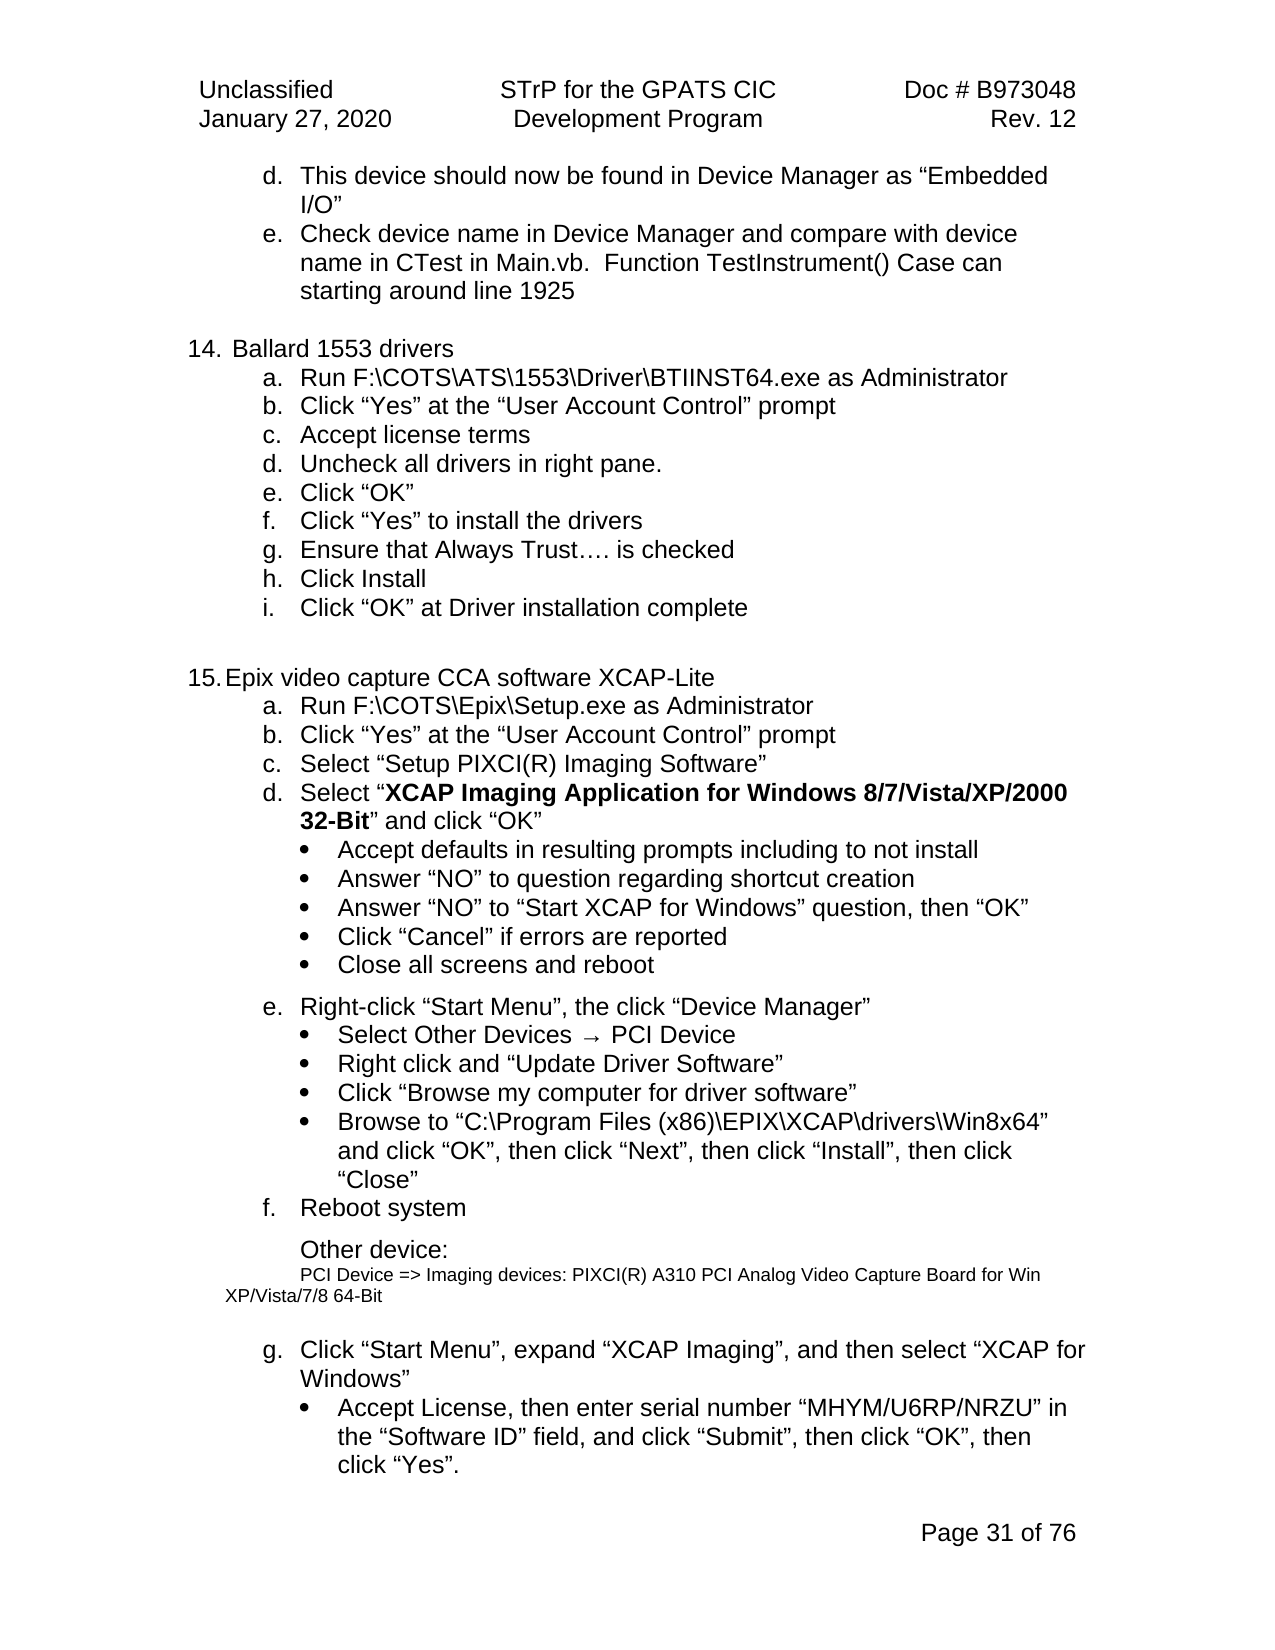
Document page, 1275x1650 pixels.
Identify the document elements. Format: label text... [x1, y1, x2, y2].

text Other device: [300, 1235, 1087, 1263]
list Run F:\COTS\Epix\Setup.exe as Administrator [262, 691, 1087, 720]
text PCI Device => Imaging devices: PIXCI(R) A310 PCI Analog Video Capture Board for Win XP/Vista/7/8 64-Bit [225, 1263, 1087, 1307]
list Select “Setup PIXCI(R) Imaging Software” [262, 749, 1087, 777]
list Ensure that Always Trust…. is checked [262, 535, 1087, 564]
list Click “Cancel” if errors are reported [300, 922, 1087, 950]
list Uncheck all drivers in right pane. [262, 449, 1087, 477]
list Right-click “Start Menu”, the click “Device Manager” [262, 992, 1087, 1021]
list Click “Yes” at the “User Account Control” prompt [262, 720, 1087, 749]
list Select Other Devices → PCI Device [300, 1021, 1087, 1049]
list Accept defaults in resulting prompts including to not install [300, 835, 1087, 864]
list Ballard 1553 drivers [187, 334, 1087, 362]
list Click “Yes” at the “User Account Control” prompt [262, 391, 1087, 420]
list Answer “NO” to “Start XCAP for Windows” question, then “OK” [300, 893, 1087, 922]
list Right click and “Update Driver Software” [300, 1049, 1087, 1078]
list Click “Start Menu”, expand “XCAP Imaging”, and then select “XCAP for Windows” [262, 1335, 1087, 1393]
list Accept license terms [262, 420, 1087, 449]
list Click “OK” at Driver installation complete [262, 592, 1087, 621]
list Reboot system [262, 1193, 1087, 1222]
list Answer “NO” to question regarding shortcut creation [300, 864, 1087, 893]
list Close all screens and reboot [300, 950, 1087, 979]
list Browse to “C:\Program Files (x86)\EPIX\XCAP\drivers\Win8x64” and click “OK”, then click “Next”, then click “Install”, then click “Close” [300, 1107, 1087, 1193]
list Epix video capture CCA software XCAP-Lite [187, 662, 1087, 691]
list Click “Yes” to install the drivers [262, 506, 1087, 535]
list Click “Browse my computer for driver software” [300, 1078, 1087, 1107]
list Select “XCAP Imaging Application for Windows 8/7/Vista/XP/2000 32-Bit” and click “OK” [262, 777, 1087, 835]
list Click “OK” [262, 477, 1087, 506]
list Run F:\COTS\ATS\1553\Driver\BTIINST64.exe as Administrator [262, 362, 1087, 391]
list This device should now be found in Device Manager as “Embedded I/O” [262, 161, 1087, 219]
list Click Install [262, 564, 1087, 592]
list Accept License, then enter serial number “MHYM/U6RP/NRZU” in the “Software ID” field, and click “Submit”, then click “OK”, then click “Yes”. [300, 1393, 1087, 1479]
list Check device name in Device Manager and compare with device name in CTest in Main.vb. Function TestInstrument() Case can starting around line 1925 [262, 219, 1087, 305]
